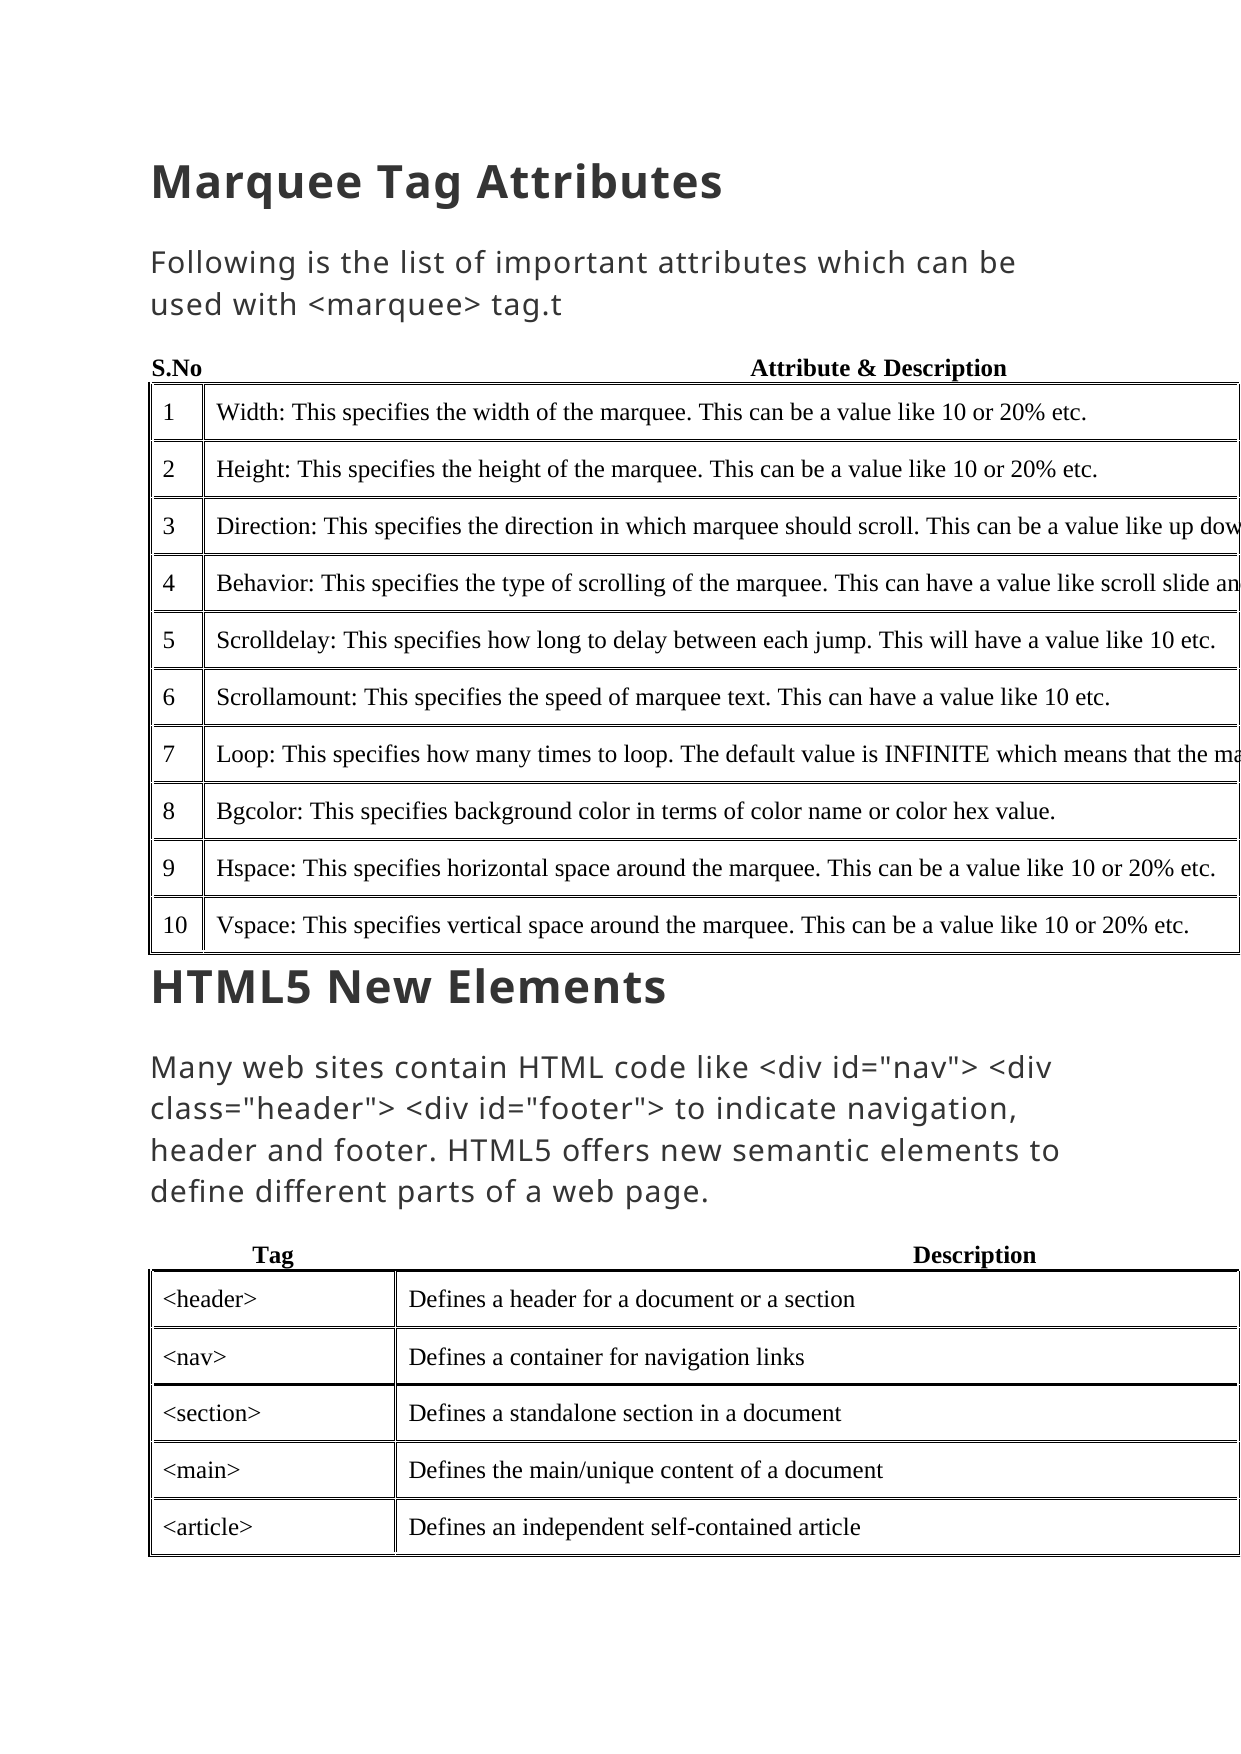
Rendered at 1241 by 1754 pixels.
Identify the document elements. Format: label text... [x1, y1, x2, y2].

table_cell Defines an independent self-contained article [396, 1497, 1240, 1554]
text Marquee Tag Attributes [150, 150, 1090, 212]
table_cell Defines a header for a document or a section [397, 1269, 1240, 1326]
table_cell Bgcolor: This specifies background color in terms of color name or color hex value. [204, 781, 1240, 838]
table_cell Direction: This specifies the direction in which marquee should scroll. This can be a value like up down left or right. [204, 496, 1240, 553]
table_cell 2 [150, 439, 203, 496]
table_cell 7 [150, 724, 203, 781]
table_cell Height: This specifies the height of the marquee. This can be a value like 10 or 20% etc. [204, 439, 1240, 496]
text Following is the list of important attributes which can be used with <marquee> tag.t [150, 242, 1090, 324]
table_cell Scrollamount: This specifies the speed of marquee text. This can have a value like 10 etc. [204, 667, 1240, 724]
table_cell <nav> [150, 1326, 396, 1383]
table_cell Vspace: This specifies vertical space around the marquee. This can be a value like 10 or 20% etc. [204, 895, 1239, 952]
table_header Description [396, 1240, 1240, 1269]
table_header Tag [150, 1240, 396, 1269]
table_cell <article> [150, 1497, 396, 1554]
table_cell 10 [152, 895, 203, 952]
table_cell Scrolldelay: This specifies how long to delay between each jump. This will have a value like 10 etc. [204, 610, 1240, 667]
table_cell Loop: This specifies how many times to loop. The default value is INFINITE which means that the marquee loops endlessly. [204, 724, 1240, 781]
table_cell 3 [150, 496, 203, 553]
table_cell <main> [150, 1440, 396, 1497]
table_cell 4 [150, 553, 203, 610]
table_cell Hspace: This specifies horizontal space around the marquee. This can be a value like 10 or 20% etc. [204, 838, 1240, 894]
text HTML5 New Elements [150, 955, 1090, 1017]
text Many web sites contain HTML code like <div id="nav"> <div class="header"> <div id="footer"> to indicate navigation, header and footer. HTML5 offers new semantic elements to define different parts of a web page. [150, 1046, 1090, 1211]
table_cell 1 [150, 382, 203, 439]
table_cell 6 [150, 667, 203, 724]
table_cell 8 [150, 781, 203, 838]
table_cell Defines a container for navigation links [396, 1326, 1240, 1383]
table_cell Behavior: This specifies the type of scrolling of the marquee. This can have a value like scroll slide and alternate. [204, 553, 1240, 610]
table_cell Defines a standalone section in a document [397, 1383, 1240, 1440]
table_cell <header> [150, 1269, 394, 1326]
table_header Attribute & Description [204, 353, 1240, 382]
table_cell Defines the main/unique content of a document [396, 1440, 1240, 1497]
table_cell 5 [150, 610, 203, 667]
table_cell Width: This specifies the width of the marquee. This can be a value like 10 or 20% etc. [204, 382, 1240, 439]
table_cell <section> [150, 1383, 394, 1440]
table_cell 9 [150, 838, 203, 894]
table_header S.No [150, 353, 203, 382]
